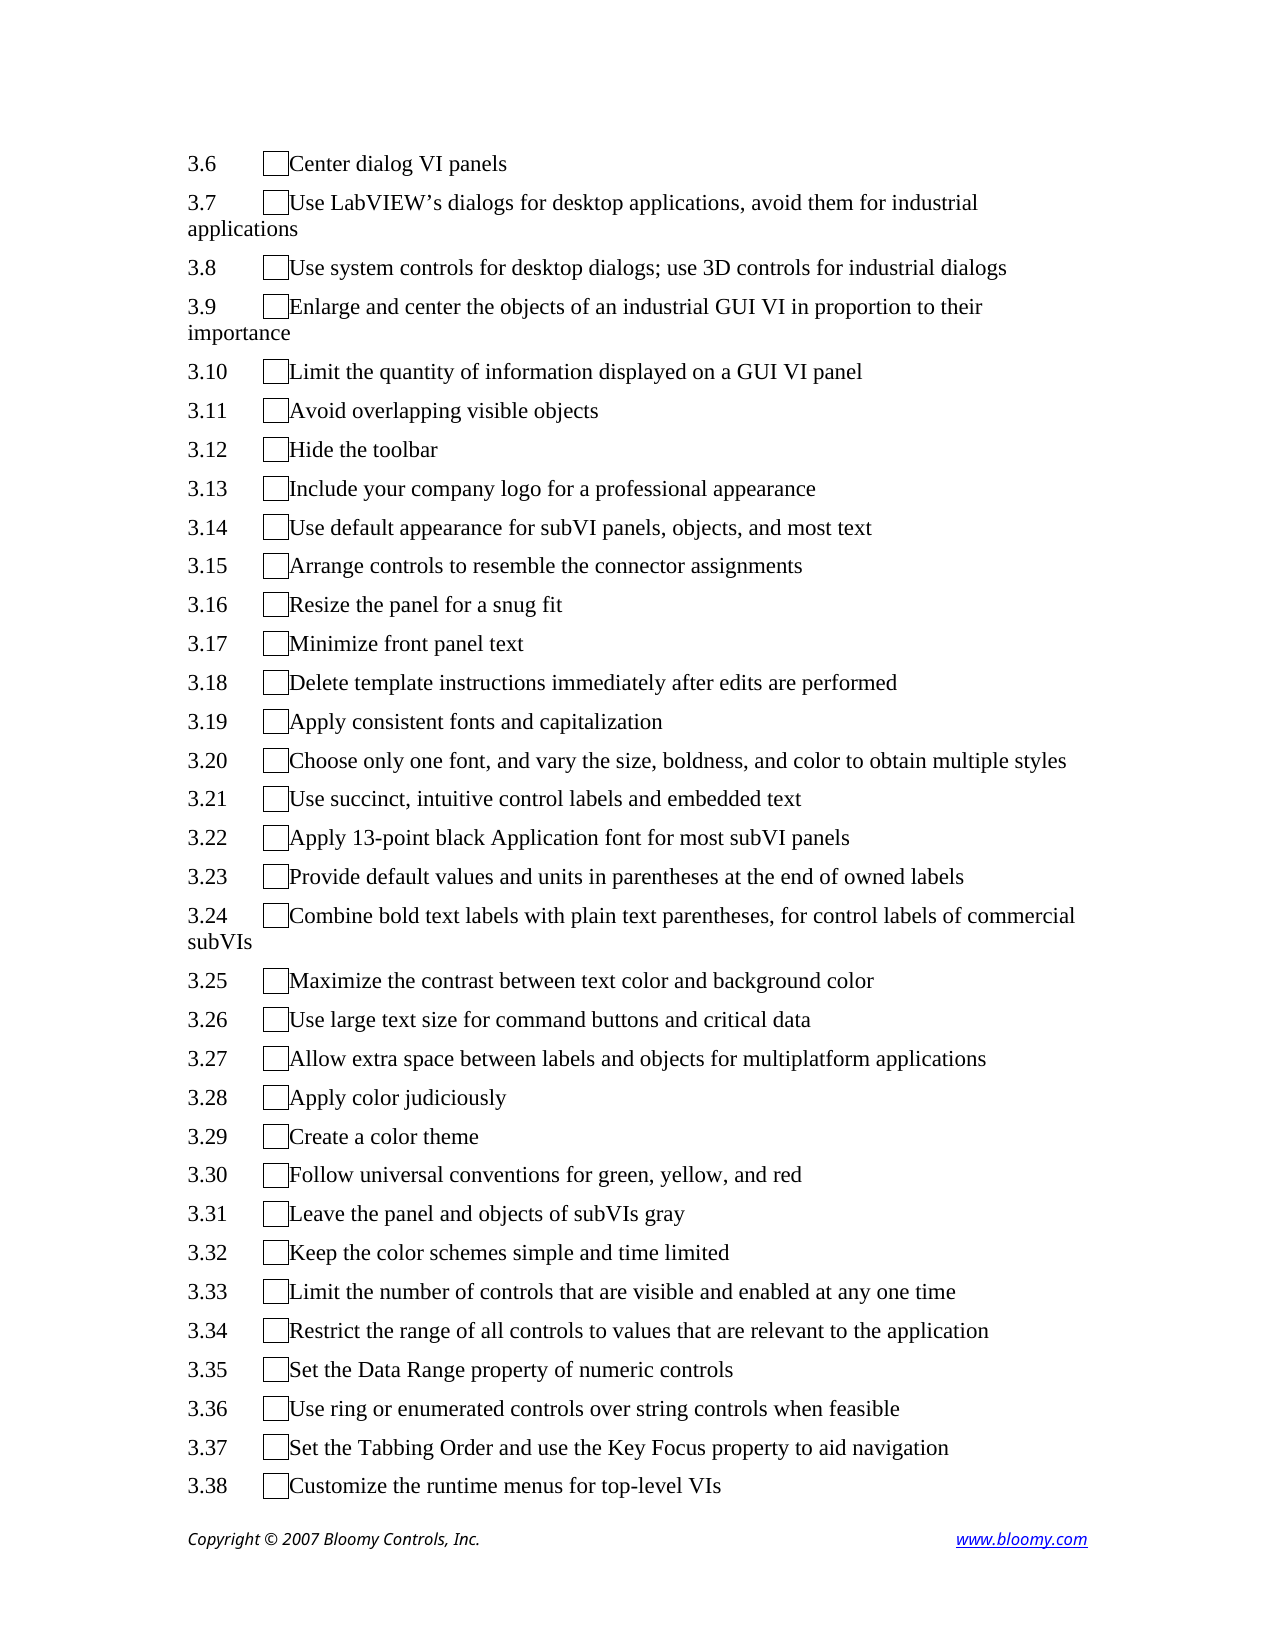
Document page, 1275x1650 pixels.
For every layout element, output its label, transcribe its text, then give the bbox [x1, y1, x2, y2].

text 3.17 Minimize front panel text [187, 630, 1087, 656]
text 3.30 Follow universal conventions for green, yellow, and red [187, 1162, 1087, 1188]
text 3.21 Use succinct, intuitive control labels and embedded text [289, 786, 1087, 812]
text 3.27 Allow extra space between labels and objects for multiplatform applications [187, 1045, 1087, 1071]
text 3.23 Provide default values and units in parentheses at the end of owned labels [187, 863, 1087, 889]
text 3.8 Use system controls for desktop dialogs; use 3D controls for industrial dialogs [187, 254, 1087, 280]
text 3.20 Choose only one font, and vary the size, boldness, and color to obtain multiple styles [187, 747, 1087, 773]
text 3.13 Include your company logo for a professional appearance [187, 475, 1087, 501]
text 3.16 Resize the panel for a snug fit [187, 591, 1087, 618]
text 3.14 Use default appearance for subVI panels, objects, and most text [187, 513, 1087, 540]
text 3.19 Apply consistent fonts and capitalization [187, 708, 1087, 734]
text 3.37 Set the Tabbing Order and use the Key Focus property to aid navigation [187, 1433, 1087, 1460]
text 3.34 Restrict the range of all controls to values that are relevant to the application [187, 1317, 1087, 1343]
text 3.25 Maximize the contrast between text color and background color [187, 967, 1087, 994]
text 3.7 Use LabVIEW’s dialogs for desktop applications, avoid them for industrial applications [187, 189, 1087, 242]
text 3.10 Limit the quantity of information displayed on a GUI VI panel [187, 358, 1087, 384]
text 3.28 Apply color judiciously [187, 1084, 1087, 1110]
text 3.31 Leave the panel and objects of subVIs gray [187, 1200, 1087, 1227]
text 3.24 Combine bold text labels with plain text parentheses, for control labels of commercial subVIs [187, 902, 1087, 955]
text 3.15 Arrange controls to resemble the connector assignments [187, 552, 1087, 579]
text 3.9 Enlarge and center the objects of an industrial GUI VI in proportion to their importance [187, 293, 1087, 346]
text 3.33 Limit the number of controls that are visible and enabled at any one time [187, 1278, 1087, 1304]
text 3.6 Center dialog VI panels [187, 150, 1087, 176]
text 3.18 Delete template instructions immediately after edits are performed [187, 669, 1087, 695]
text 3.32 Keep the color schemes simple and time limited [187, 1239, 1087, 1266]
text 3.29 Create a color theme [187, 1123, 1087, 1149]
text 3.11 Avoid overlapping visible objects [187, 397, 1087, 423]
text 3.38 Customize the runtime menus for top-level [187, 1472, 1087, 1499]
text 3.26 Use large text size for command buttons and critical data [187, 1006, 1087, 1032]
text 3.22 Apply 13-point black Application font for most subVI panels [187, 824, 1087, 851]
text 3.36 Use ring or enumerated controls over string controls when feasible [187, 1395, 1087, 1421]
text 3.35 Set the property of numeric controls [187, 1356, 1087, 1382]
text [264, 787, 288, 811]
text 3.12 Hide the toolbar [187, 436, 1087, 462]
